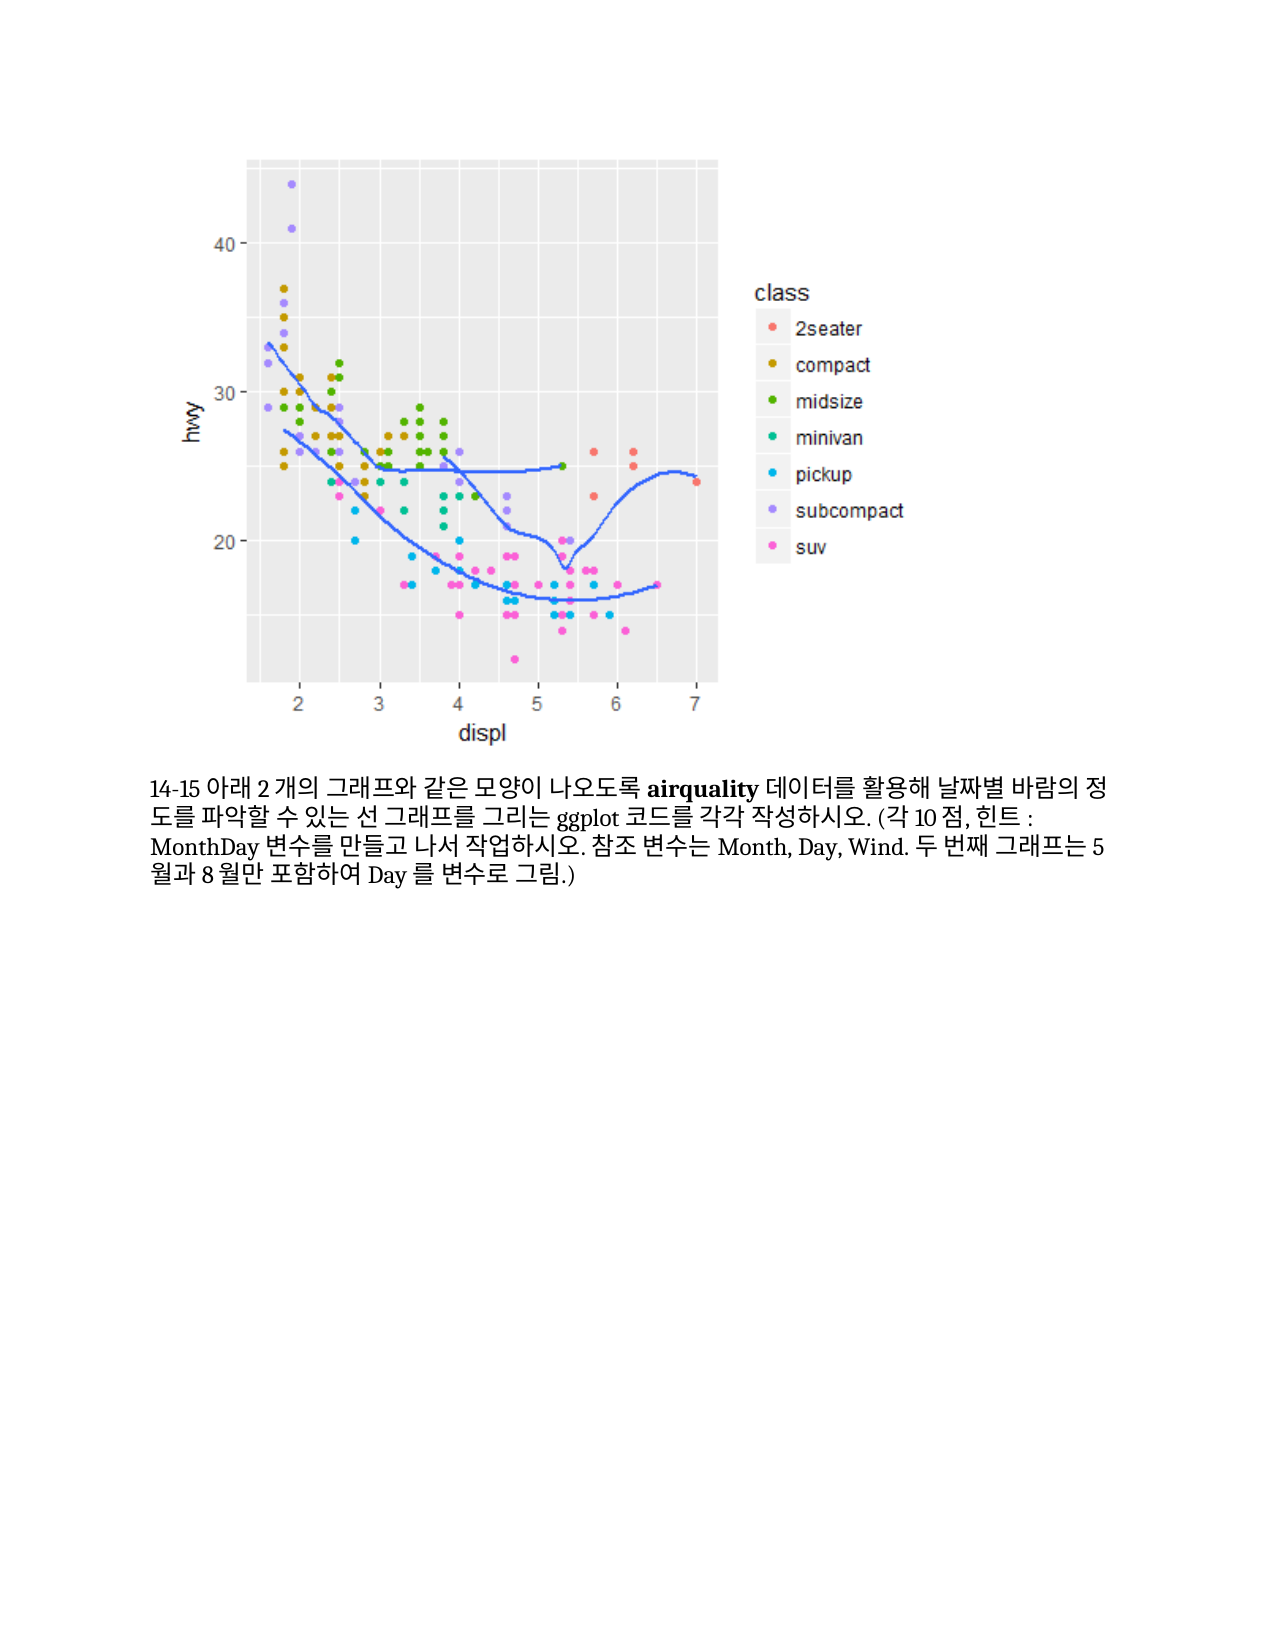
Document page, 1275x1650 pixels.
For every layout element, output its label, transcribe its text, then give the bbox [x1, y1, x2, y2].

picture [168, 150, 927, 757]
text 14-15 아래 2개의 그래프와 같은 모양이 나오도록 airquality 데이터를 활용해 날짜별 바람의 정도를 파악할 수 있는 선 그래프를 그리는 ggplot 코드를 각각 작성하시오. (각 10점, 힌트 : MonthDay 변수를 만들고 나서 작업하시오. 참조 변수는 Month, Day, Wind. 두 번째 그래프는 5월과 8월만 포함하여 Day를 변수로 그림.) [150, 775, 1125, 890]
